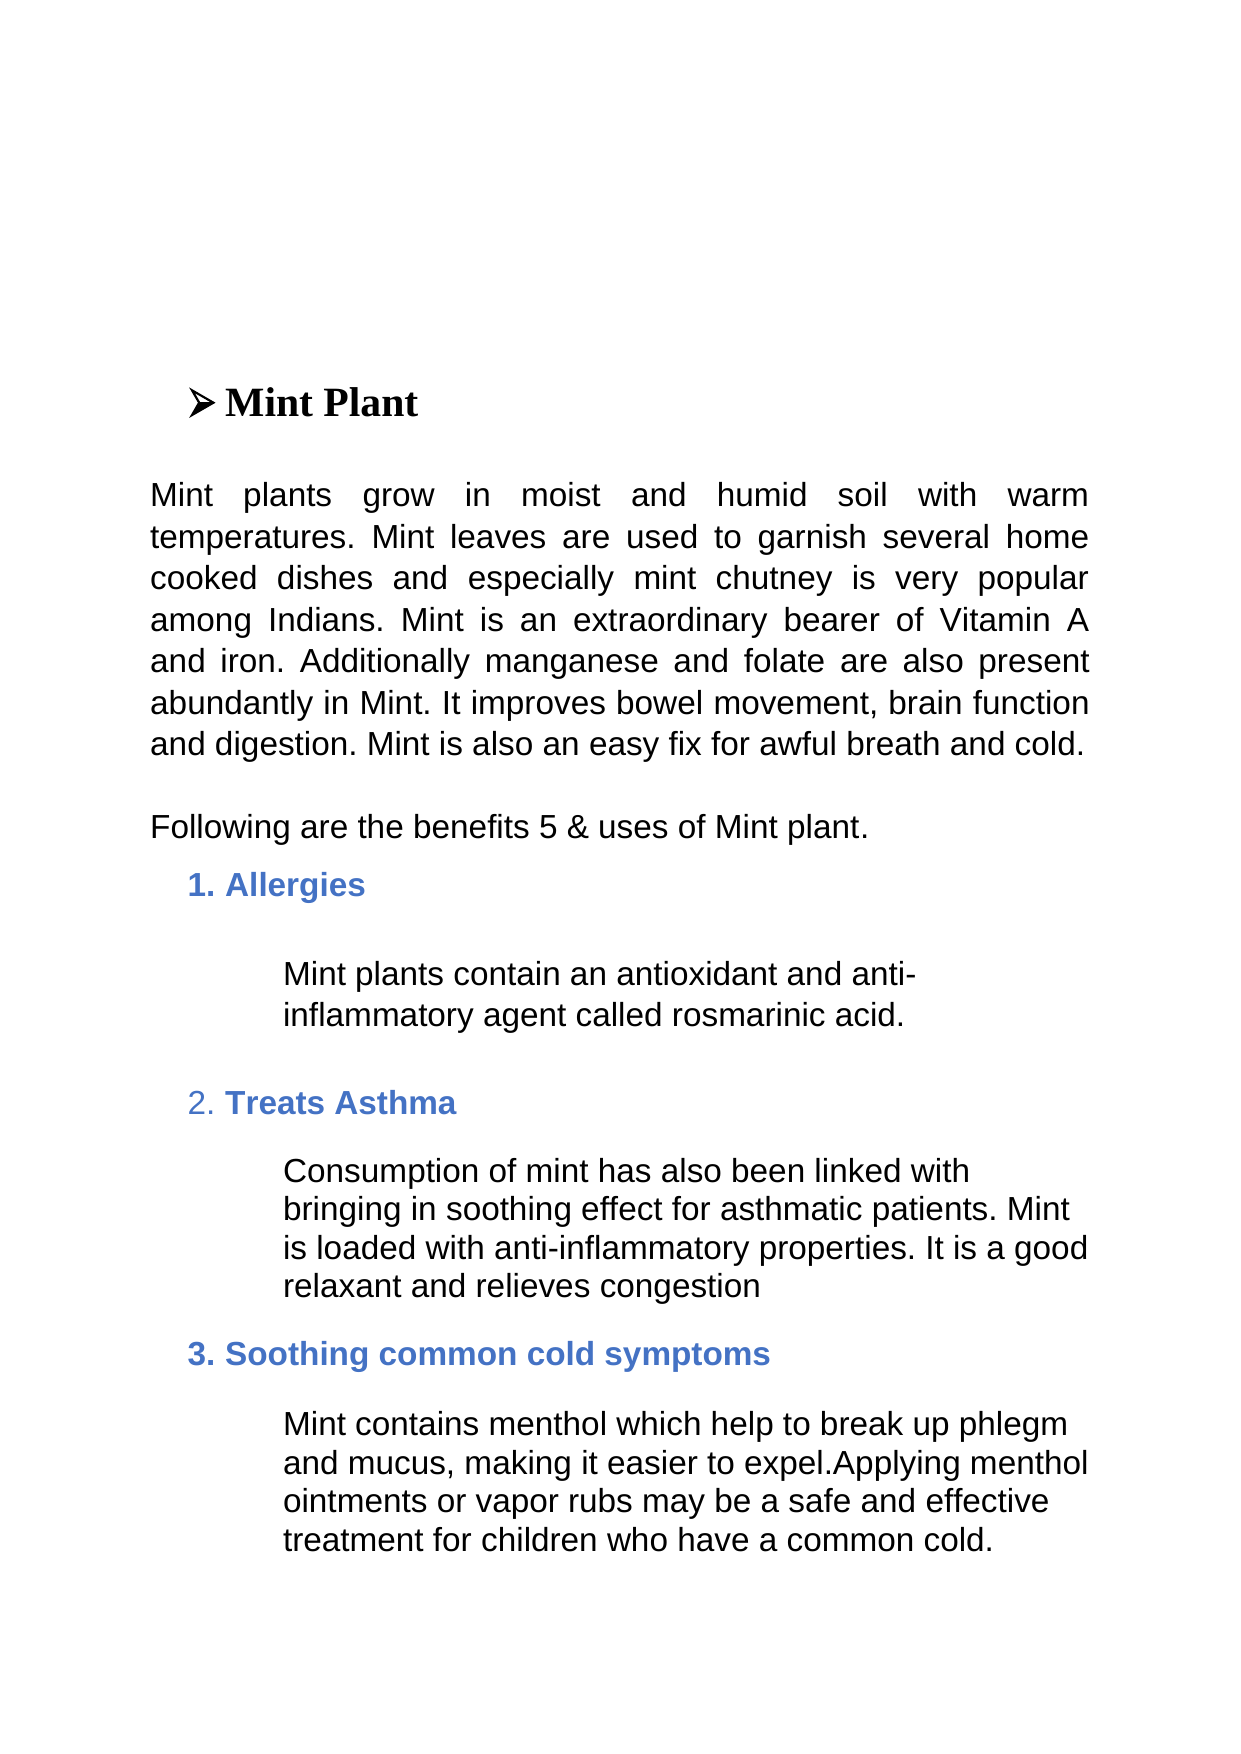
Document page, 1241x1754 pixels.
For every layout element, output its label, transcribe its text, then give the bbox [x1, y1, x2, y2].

list Mint plants grow in moist and humid soil with warm temperatures. Mint leaves are used to garnish several home cooked dishes and especially mint chutney is very popular among Indians. Mint is an extraordinary bearer of Vitamin A and iron. Additionally manganese and folate are also present abundantly in Mint. It improves bowel movement, brain function and digestion. Mint is also an easy fix for awful breath and cold. [150, 475, 1090, 763]
subtitle Allergies [187, 865, 1090, 904]
text Mint contains menthol which help to break up phlegm and mucus, making it easier to expel.Applying menthol ointments or vapor rubs may be a safe and effective treatment for children who have a common cold. [283, 1404, 1090, 1558]
subtitle Soothing common cold symptoms [187, 1334, 1090, 1372]
list Treats Asthma [187, 1083, 1090, 1122]
subtitle Mint plants contain an antioxidant and anti-inflammatory agent called rosmarinic acid. [283, 953, 1090, 1033]
text Consumption of mint has also been linked with bringing in soothing effect for asthmatic patients. Mint is loaded with anti-inflammatory properties. It is a good relaxant and relieves congestion [283, 1151, 1090, 1305]
list Mint Plant [187, 377, 1090, 425]
list Following are the benefits 5 & uses of Mint plant. [150, 807, 1090, 846]
